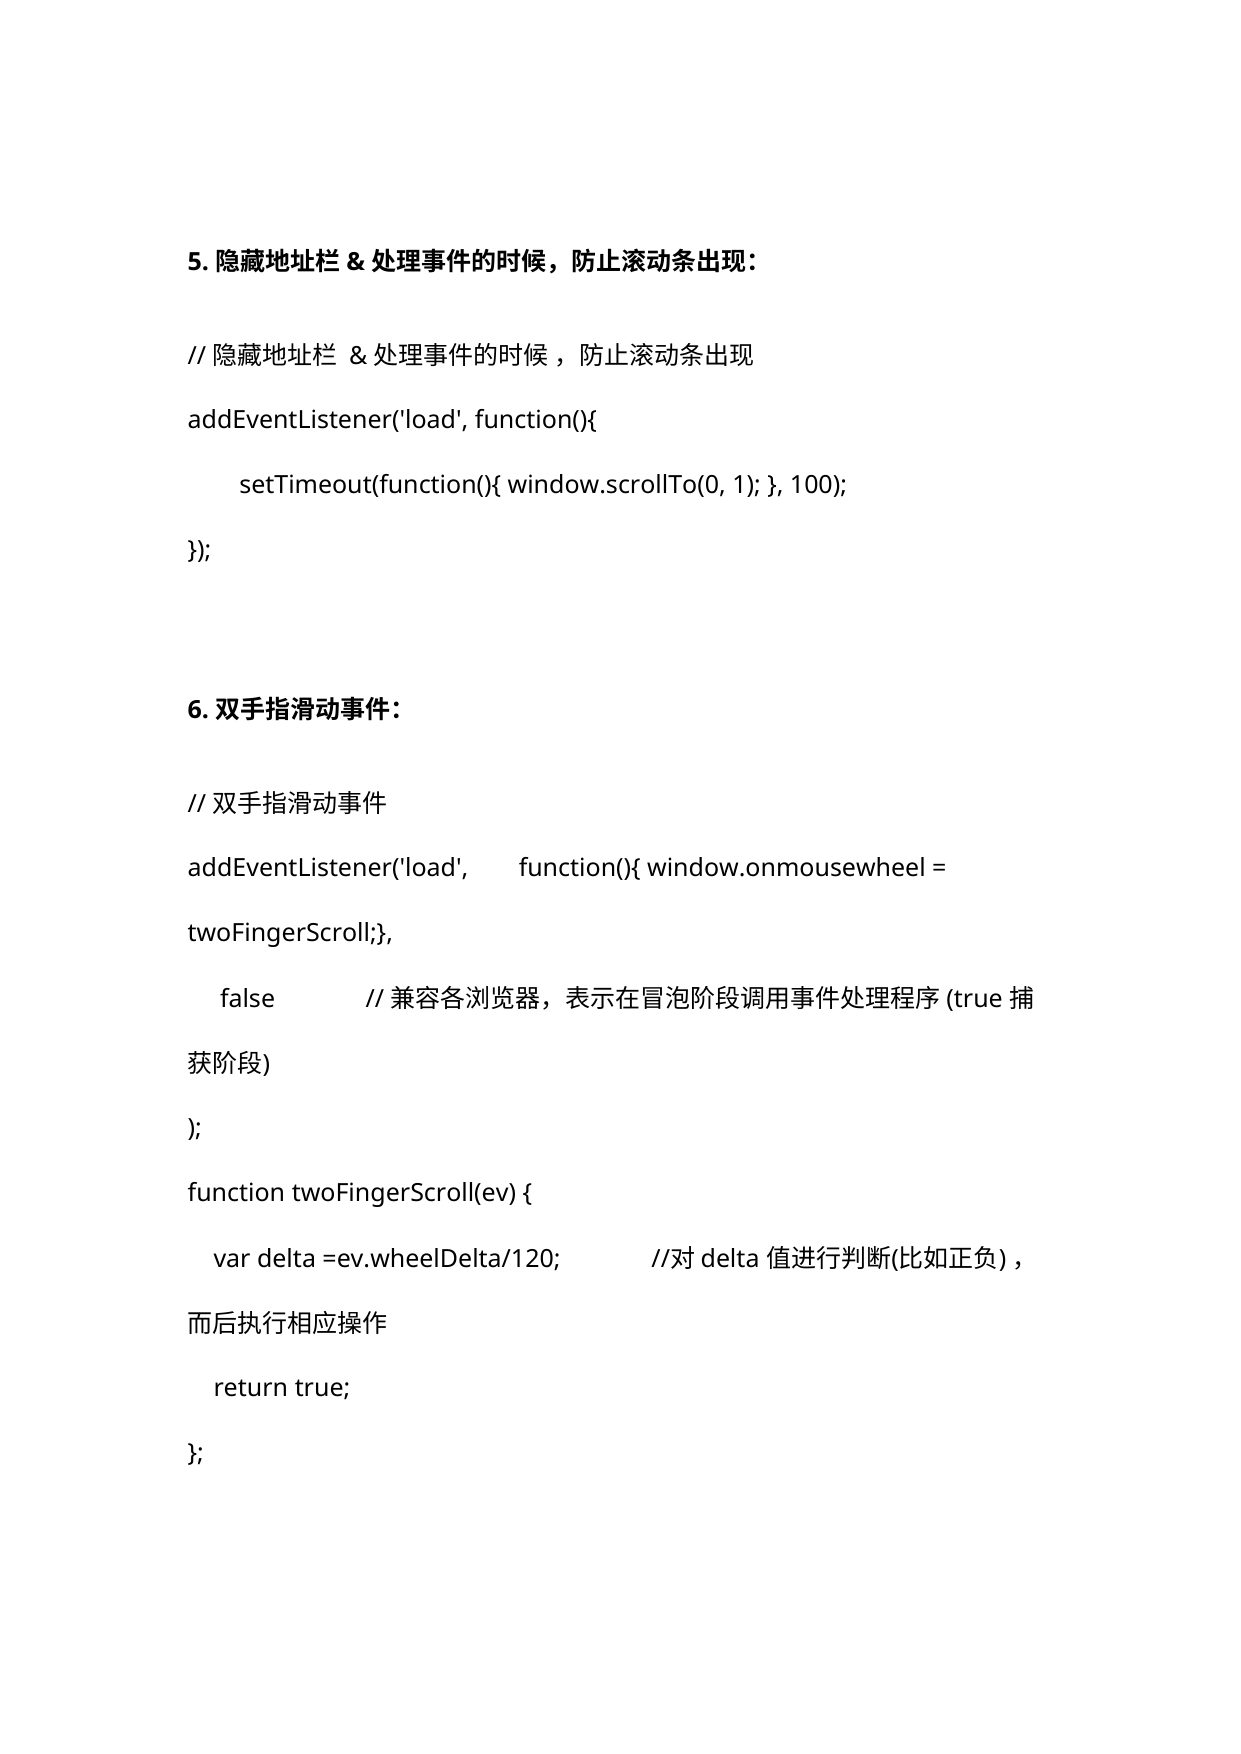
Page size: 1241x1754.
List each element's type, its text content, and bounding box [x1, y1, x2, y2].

table_header // 隐藏地址栏 & 处理事件的时候 ，防止滚动条出现 addEventListener('load', function(){ setTimeout(function(){ window.scrollTo(0, 1); }, 100); }); [188, 321, 1053, 581]
text 5. 隐藏地址栏 & 处理事件的时候，防止滚动条出现： [187, 162, 1053, 292]
table_header // 双手指滑动事件 addEventListener('load', function(){ window.onmousewheel = twoFingerScroll;}, false // 兼容各浏览器，表示在冒泡阶段调用事件处理程序 (true 捕获阶段) ); function twoFingerScroll(ev) { var delta =ev.wheelDelta/120; //对 delta 值进行判断(比如正负) ，而后执行相应操作 return true; }; [188, 770, 1053, 1484]
text 6. 双手指滑动事件： [187, 610, 1053, 740]
